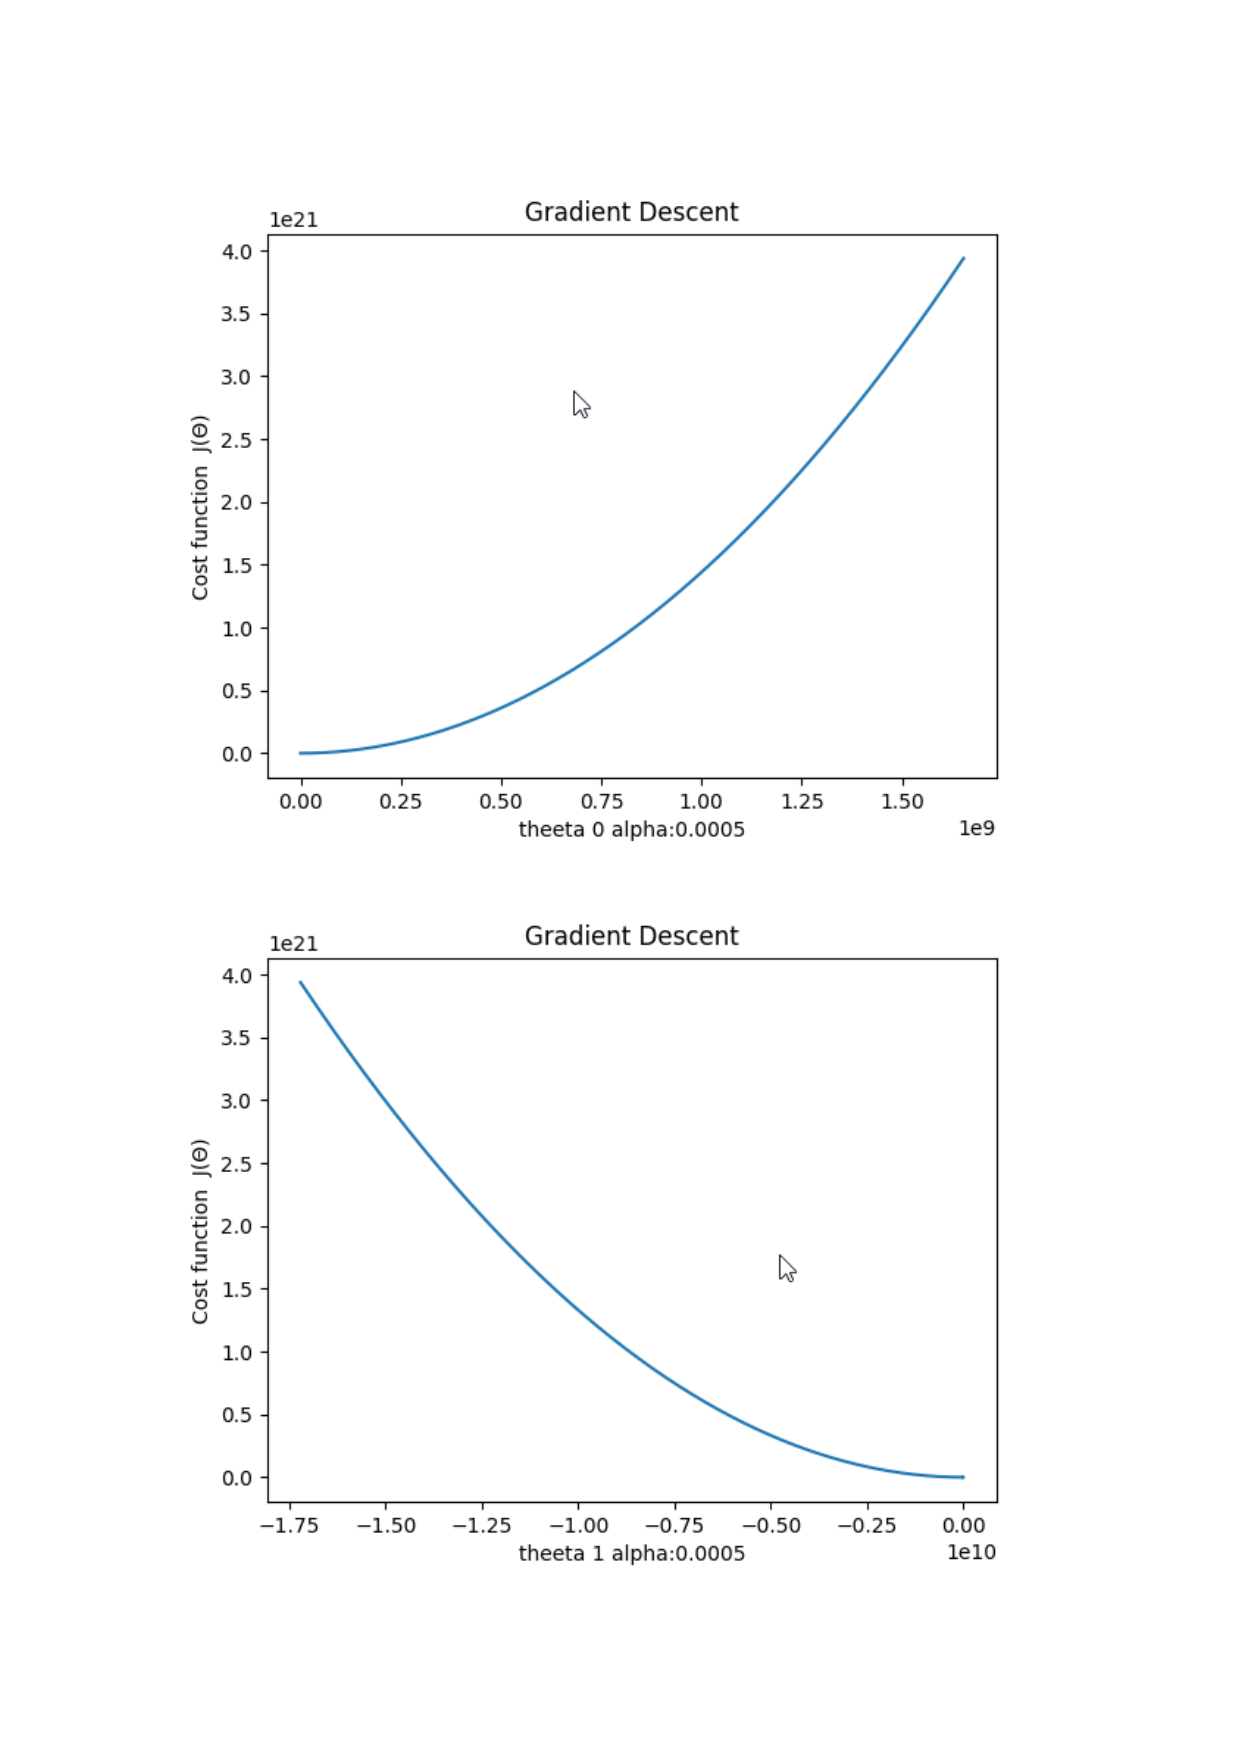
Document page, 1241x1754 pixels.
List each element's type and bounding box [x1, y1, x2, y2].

picture [150, 150, 1091, 856]
picture [150, 874, 1091, 1580]
